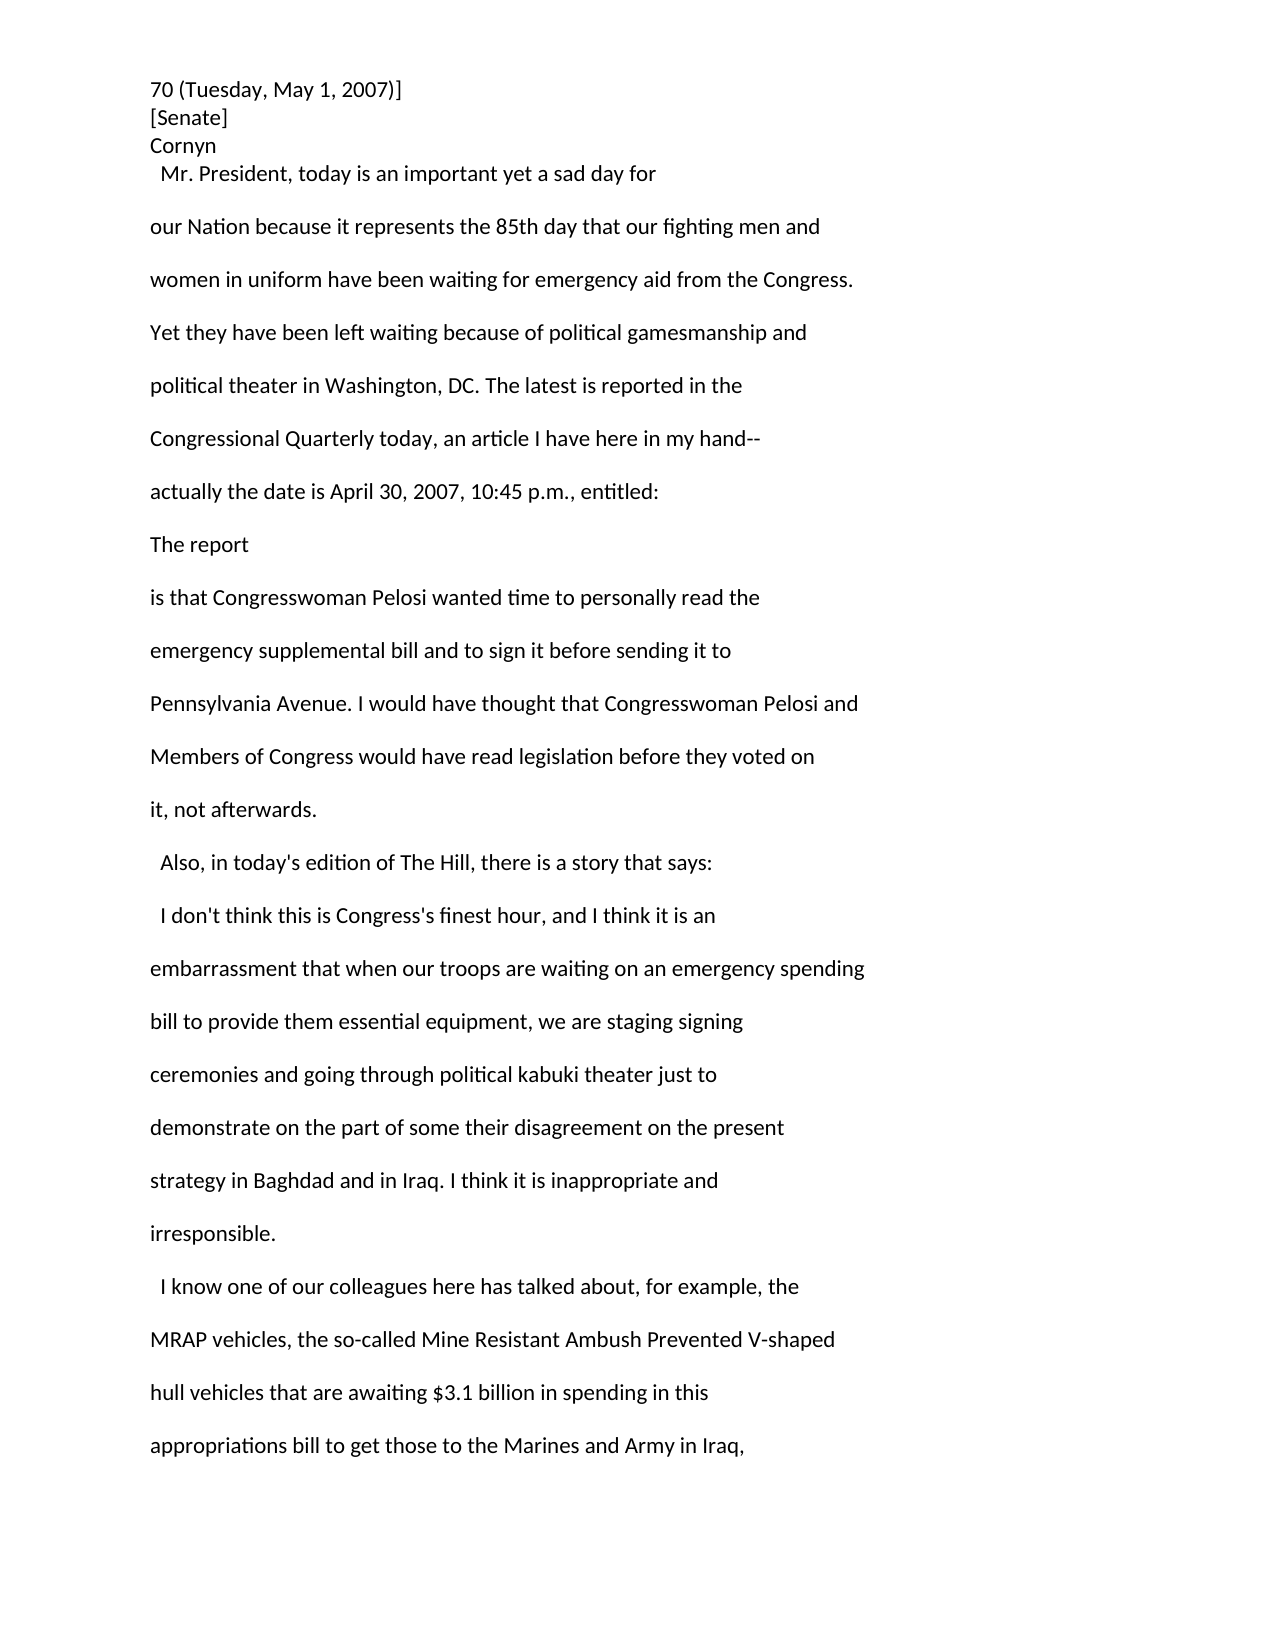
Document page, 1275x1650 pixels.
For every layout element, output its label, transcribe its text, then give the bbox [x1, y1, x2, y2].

text bill to provide them essential equipment, we are staging signing [150, 1007, 1125, 1035]
text Yet they have been left waiting because of political gamesmanship and [150, 318, 1125, 346]
text is that Congresswoman Pelosi wanted time to personally read the [150, 583, 1125, 611]
text hull vehicles that are awaiting $3.1 billion in spending in this [150, 1378, 1125, 1407]
text actually the date is April 30, 2007, 10:45 p.m., entitled: [150, 477, 1125, 505]
text ceremonies and going through political kabuki theater just to [150, 1060, 1125, 1088]
text Mr. President, today is an important yet a sad day for [150, 159, 1125, 187]
text The report [150, 530, 1125, 558]
text strategy in Baghdad and in Iraq. I think it is inappropriate and [150, 1166, 1125, 1194]
text Congressional Quarterly today, an article I have here in my hand-- [150, 424, 1125, 452]
text Also, in today's edition of The Hill, there is a story that says: [150, 848, 1125, 876]
text our Nation because it represents the 85th day that our fighting men and [150, 212, 1125, 240]
text emergency supplemental bill and to sign it before sending it to [150, 636, 1125, 664]
text embarrassment that when our troops are waiting on an emergency spending [150, 954, 1125, 982]
text demonstrate on the part of some their disagreement on the present [150, 1113, 1125, 1141]
text appropriations bill to get those to the Marines and Army in Iraq, [150, 1432, 1125, 1459]
text irresponsible. [150, 1219, 1125, 1247]
text Pennsylvania Avenue. I would have thought that Congresswoman Pelosi and [150, 689, 1125, 717]
text women in uniform have been waiting for emergency aid from the Congress. [150, 265, 1125, 293]
text it, not afterwards. [150, 795, 1125, 823]
text I know one of our colleagues here has talked about, for example, the [150, 1272, 1125, 1301]
text Members of Congress would have read legislation before they voted on [150, 742, 1125, 770]
text political theater in Washington, DC. The latest is reported in the [150, 371, 1125, 399]
text MRAP vehicles, the so-called Mine Resistant Ambush Prevented V-shaped [150, 1326, 1125, 1353]
text I don't think this is Congress's finest hour, and I think it is an [150, 901, 1125, 929]
